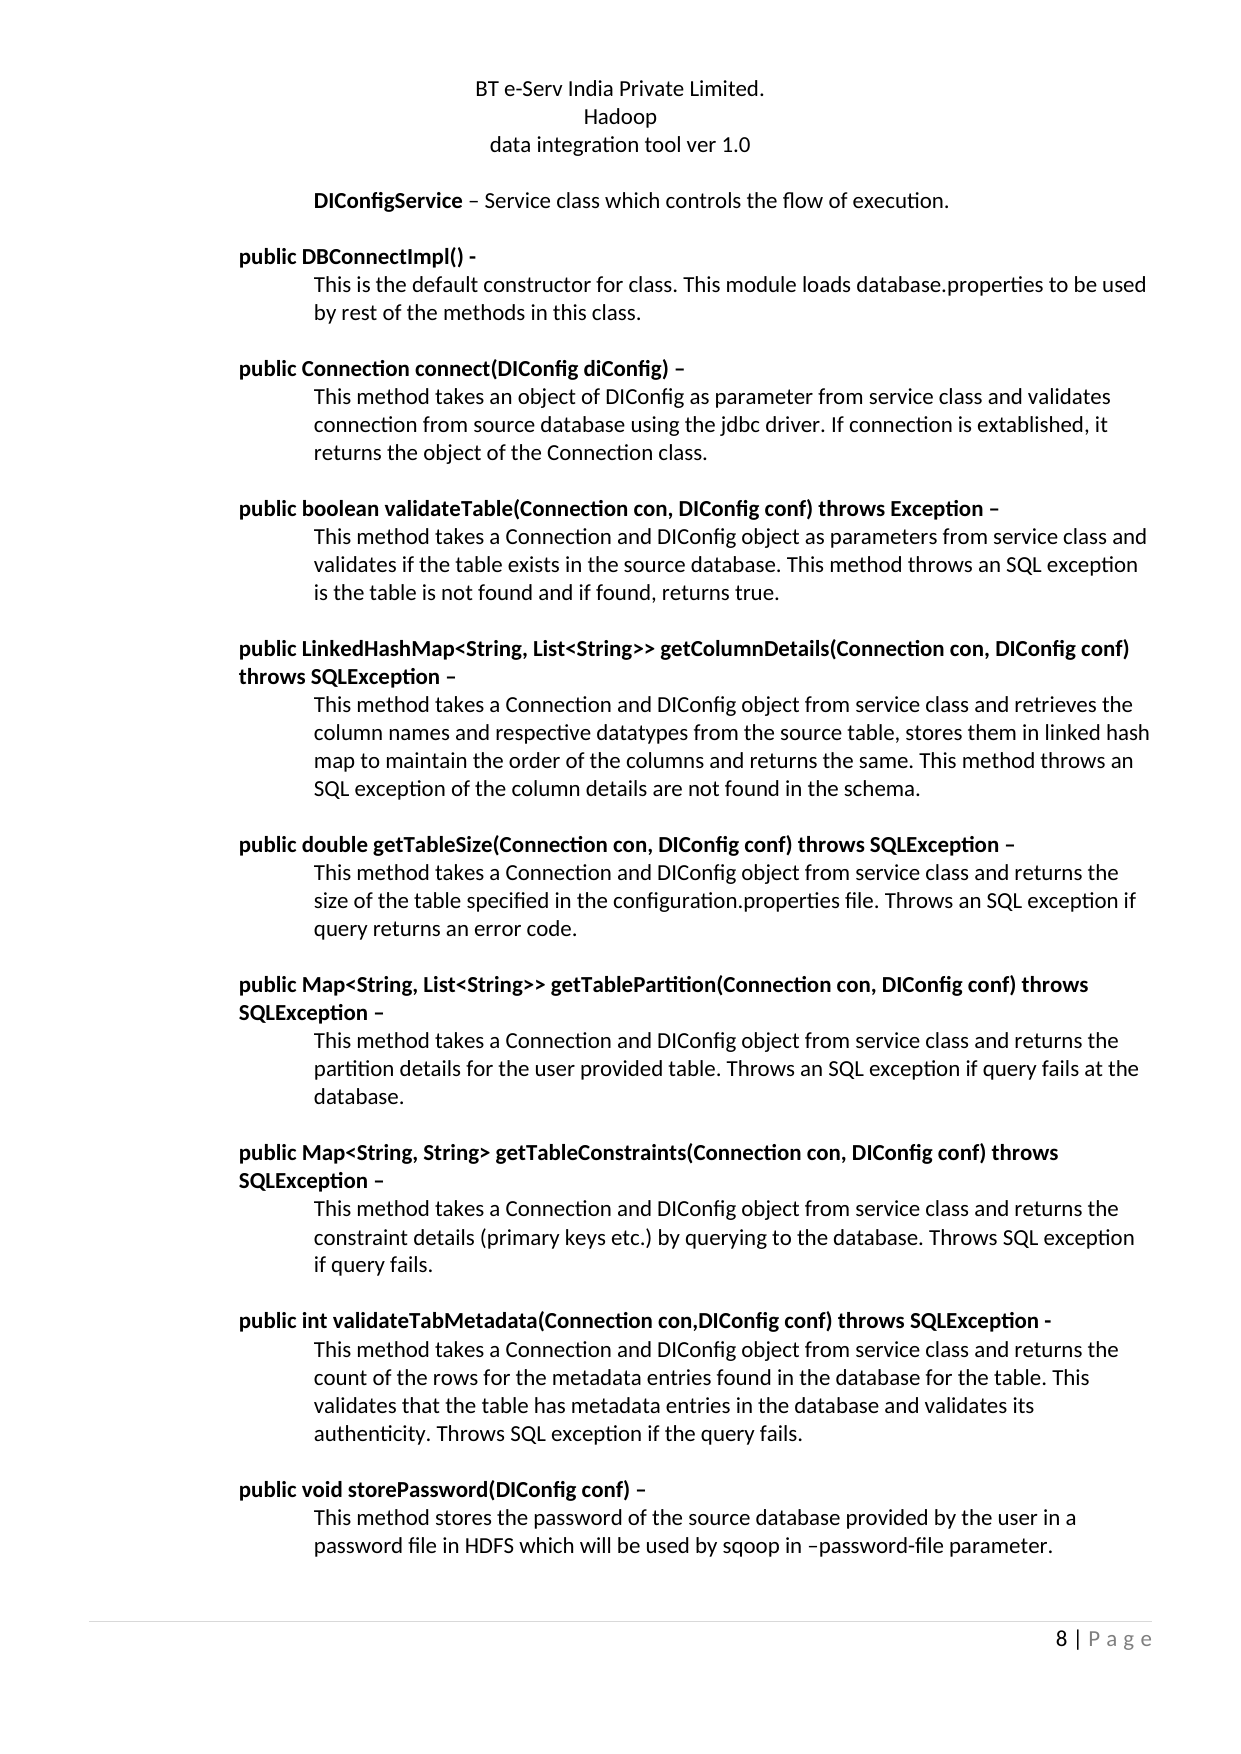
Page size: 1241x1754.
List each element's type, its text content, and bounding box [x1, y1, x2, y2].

text This is the default constructor for class. This module loads database.properties to be used by rest of the methods in this class. [314, 270, 1152, 326]
text public boolean validateTable(Connection con, DIConfig conf) throws Exception – [89, 494, 1152, 522]
text public Map<String, String> getTableConstraints(Connection con, DIConfig conf) throws SQLException – [239, 1138, 1152, 1194]
text public int validateTabMetadata(Connection con,DIConfig conf) throws SQLException - [239, 1307, 1152, 1335]
text This method takes a Connection and DIConfig object from service class and returns the size of the table specified in the configuration.properties file. Throws an SQL exception if query returns an error code. [314, 858, 1152, 942]
text public void storePassword(DIConfig conf) – [89, 1475, 1152, 1503]
text public Map<String, List<String>> getTablePartition(Connection con, DIConfig conf) throws SQLException – [239, 970, 1152, 1026]
text This method takes a Connection and DIConfig object from service class and returns the count of the rows for the metadata entries found in the database for the table. This validates that the table has metadata entries in the database and validates its authenticity. Throws SQL exception if the query fails. [314, 1335, 1152, 1447]
text DIConfigService – Service class which controls the flow of execution. [314, 186, 1152, 214]
text This method takes a Connection and DIConfig object from service class and returns the constraint details (primary keys etc.) by querying to the database. Throws SQL exception if query fails. [314, 1194, 1152, 1279]
text This method takes an object of DIConfig as parameter from service class and validates connection from source database using the jdbc driver. If connection is extablished, it returns the object of the Connection class. [314, 382, 1152, 466]
text This method takes a Connection and DIConfig object as parameters from service class and validates if the table exists in the source database. This method throws an SQL exception is the table is not found and if found, returns true. [314, 522, 1152, 606]
text public Connection connect(DIConfig diConfig) – [89, 354, 1152, 382]
text This method takes a Connection and DIConfig object from service class and retrieves the column names and respective datatypes from the source table, stores them in linked hash map to maintain the order of the columns and returns the same. This method throws an SQL exception of the column details are not found in the schema. [314, 690, 1152, 802]
text public DBConnectImpl() - [164, 242, 1152, 270]
text public double getTableSize(Connection con, DIConfig conf) throws SQLException – [164, 830, 1152, 858]
text public LinkedHashMap<String, List<String>> getColumnDetails(Connection con, DIConfig conf) throws SQLException – [239, 634, 1152, 690]
text This method takes a Connection and DIConfig object from service class and returns the partition details for the user provided table. Throws an SQL exception if query fails at the database. [314, 1026, 1152, 1111]
text This method stores the password of the source database provided by the user in a password file in HDFS which will be used by sqoop in –password-file parameter. [314, 1503, 1152, 1559]
